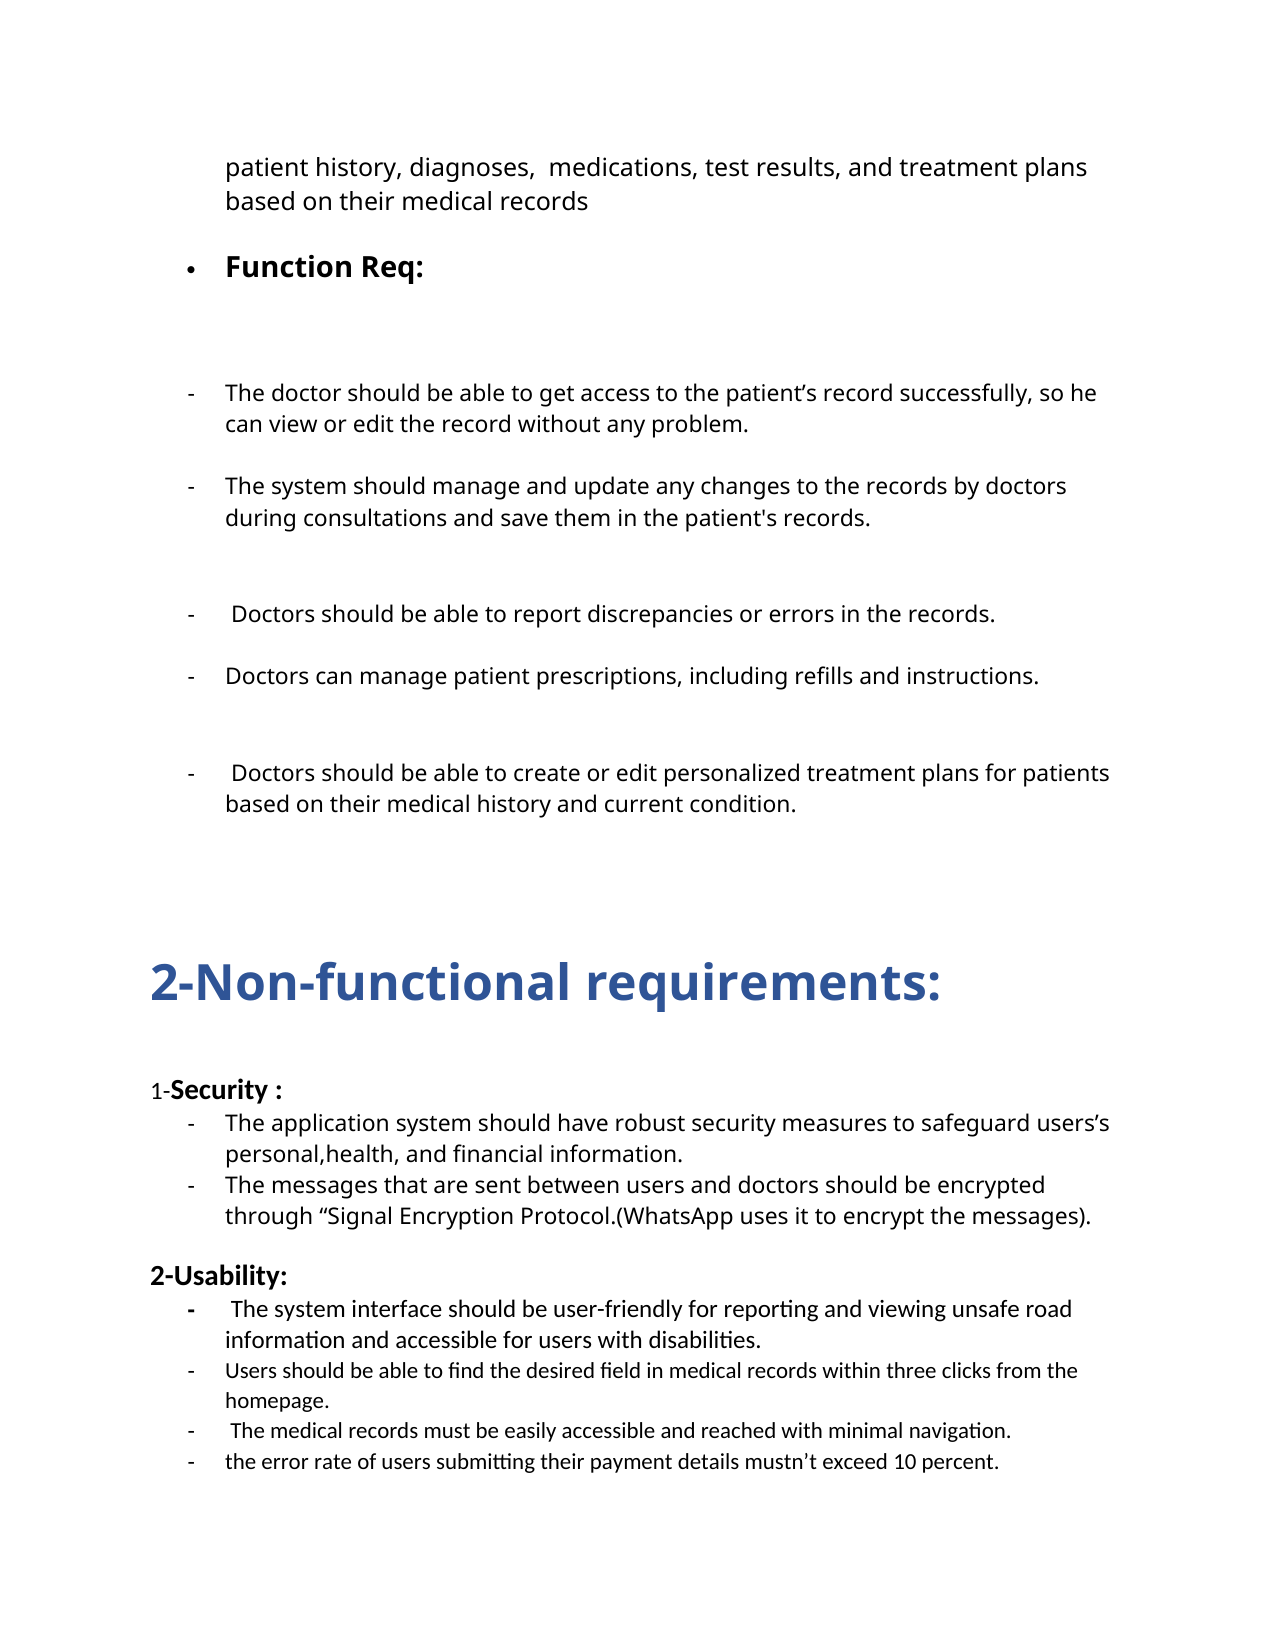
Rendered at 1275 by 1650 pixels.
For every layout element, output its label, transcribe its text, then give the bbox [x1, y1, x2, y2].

list the error rate of users submitting their payment details mustn’t exceed 10 percent. [187, 1445, 1125, 1476]
list The medical records must be easily accessible and reached with minimal navigation. [187, 1414, 1125, 1445]
list Doctors should be able to report discrepancies or errors in the records. [187, 598, 1125, 629]
text 1-Security : [150, 1071, 1125, 1107]
list Doctors should be able to create or edit personalized treatment plans for patients based on their medical history and current condition. [187, 757, 1125, 819]
list The system interface should be user-friendly for reporting and viewing unsafe road information and accessible for users with disabilities. [187, 1293, 1125, 1354]
list The system should manage and update any changes to the records by doctors during consultations and save them in the patient's records. [187, 470, 1125, 533]
list Users should be able to find the desired field in medical records within three clicks from the homepage. [187, 1354, 1125, 1414]
list The application system should have robust security measures to safeguard users’s personal,health, and financial information. [187, 1107, 1125, 1169]
list Function Req: [187, 246, 1125, 286]
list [225, 150, 1125, 218]
text 2-Non-functional requirements: [150, 947, 1125, 1015]
list The messages that are sent between users and doctors should be encrypted through “Signal Encryption Protocol.(WhatsApp uses it to encrypt the messages). [187, 1169, 1125, 1232]
list Doctors can manage patient prescriptions, including refills and instructions. [187, 660, 1125, 692]
text 2-Usability: [150, 1257, 1125, 1293]
list The doctor should be able to get access to the patient’s record successfully, so he can view or edit the record without any problem. [187, 377, 1125, 439]
